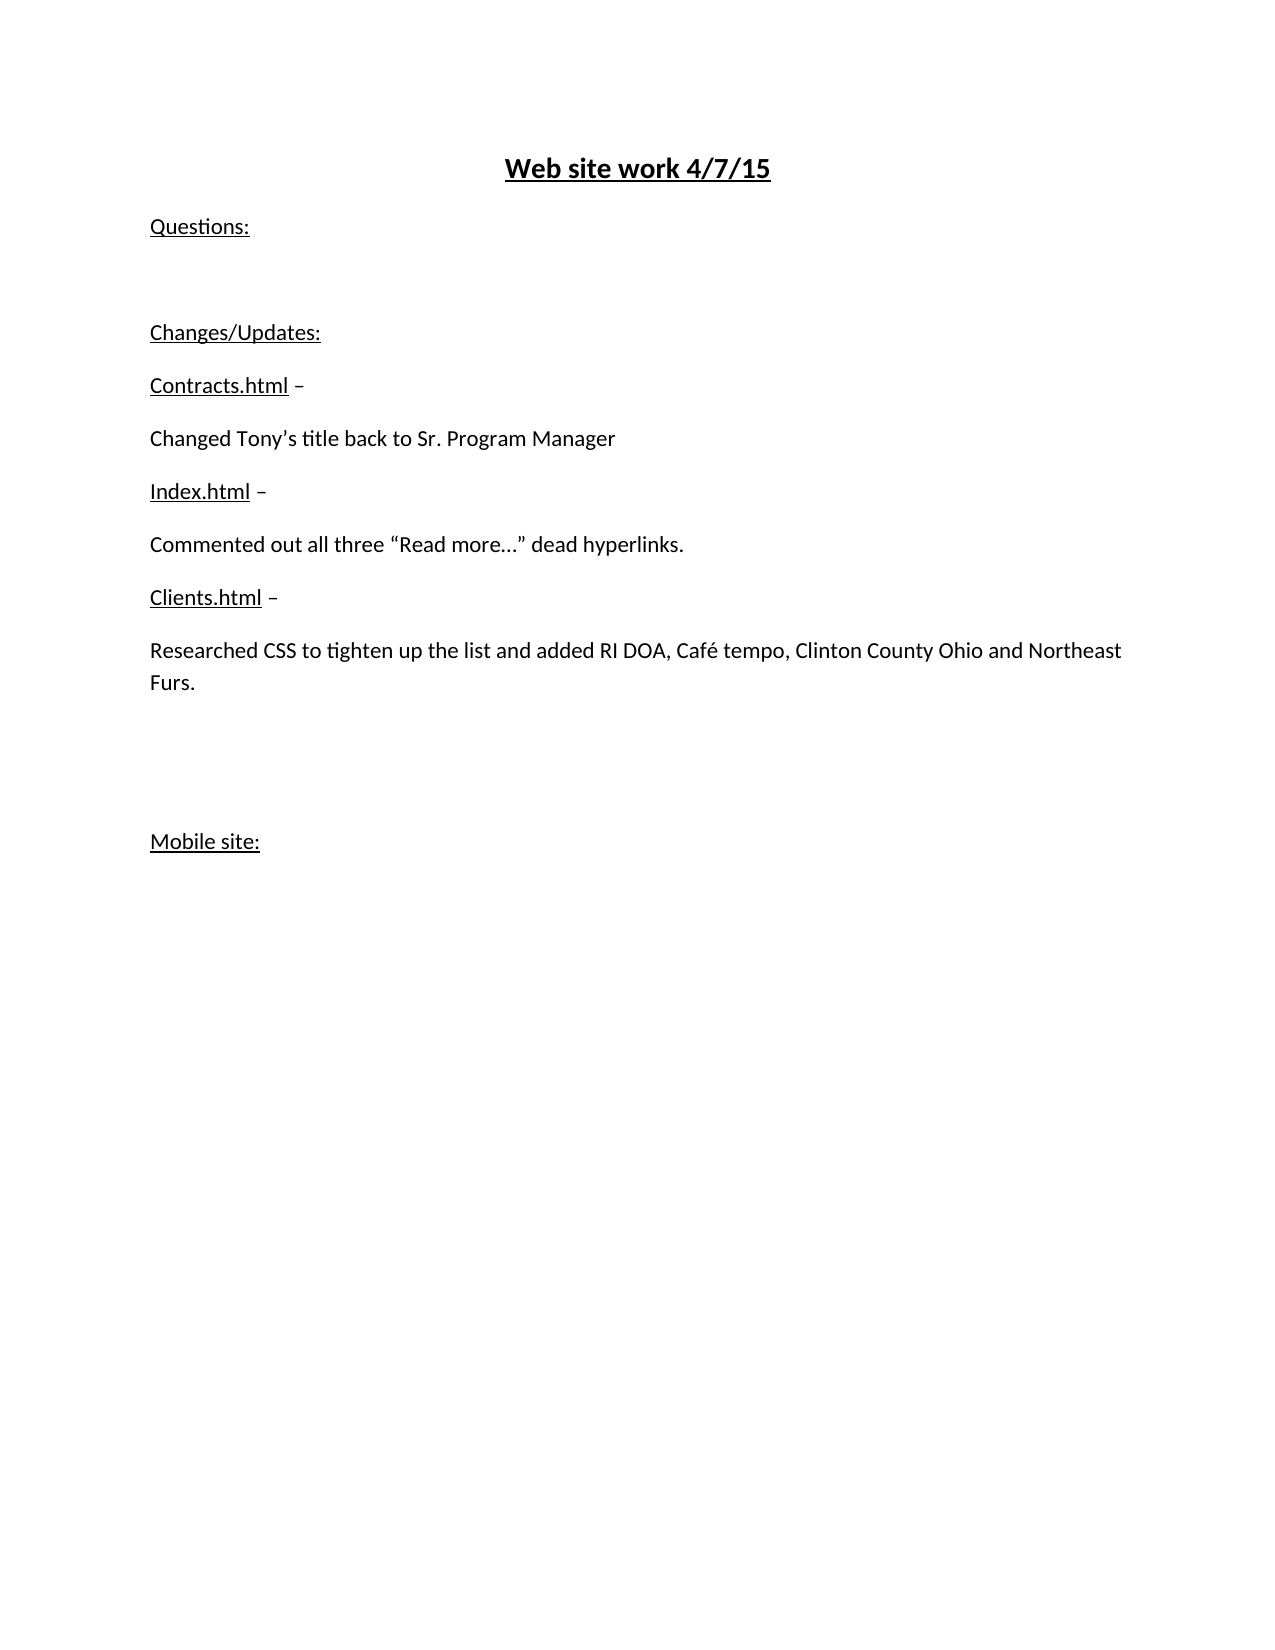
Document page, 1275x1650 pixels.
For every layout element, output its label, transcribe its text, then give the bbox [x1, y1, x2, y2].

text Contracts.html – [150, 371, 1125, 399]
text Index.html – [150, 477, 1125, 505]
text Changed Tony’s title back to Sr. Program Manager [150, 424, 1125, 452]
text Changes/Updates: [150, 318, 1125, 346]
text Clients.html – [150, 583, 1125, 611]
text Questions: [150, 212, 1125, 240]
text Researched CSS to tighten up the list and added RI DOA, Café tempo, Clinton County Ohio and Northeast Furs. [150, 636, 1125, 696]
text Mobile site: [150, 827, 1125, 855]
text Commented out all three “Read more…” dead hyperlinks. [150, 530, 1125, 558]
text Web site work 4/7/15 [150, 150, 1125, 186]
